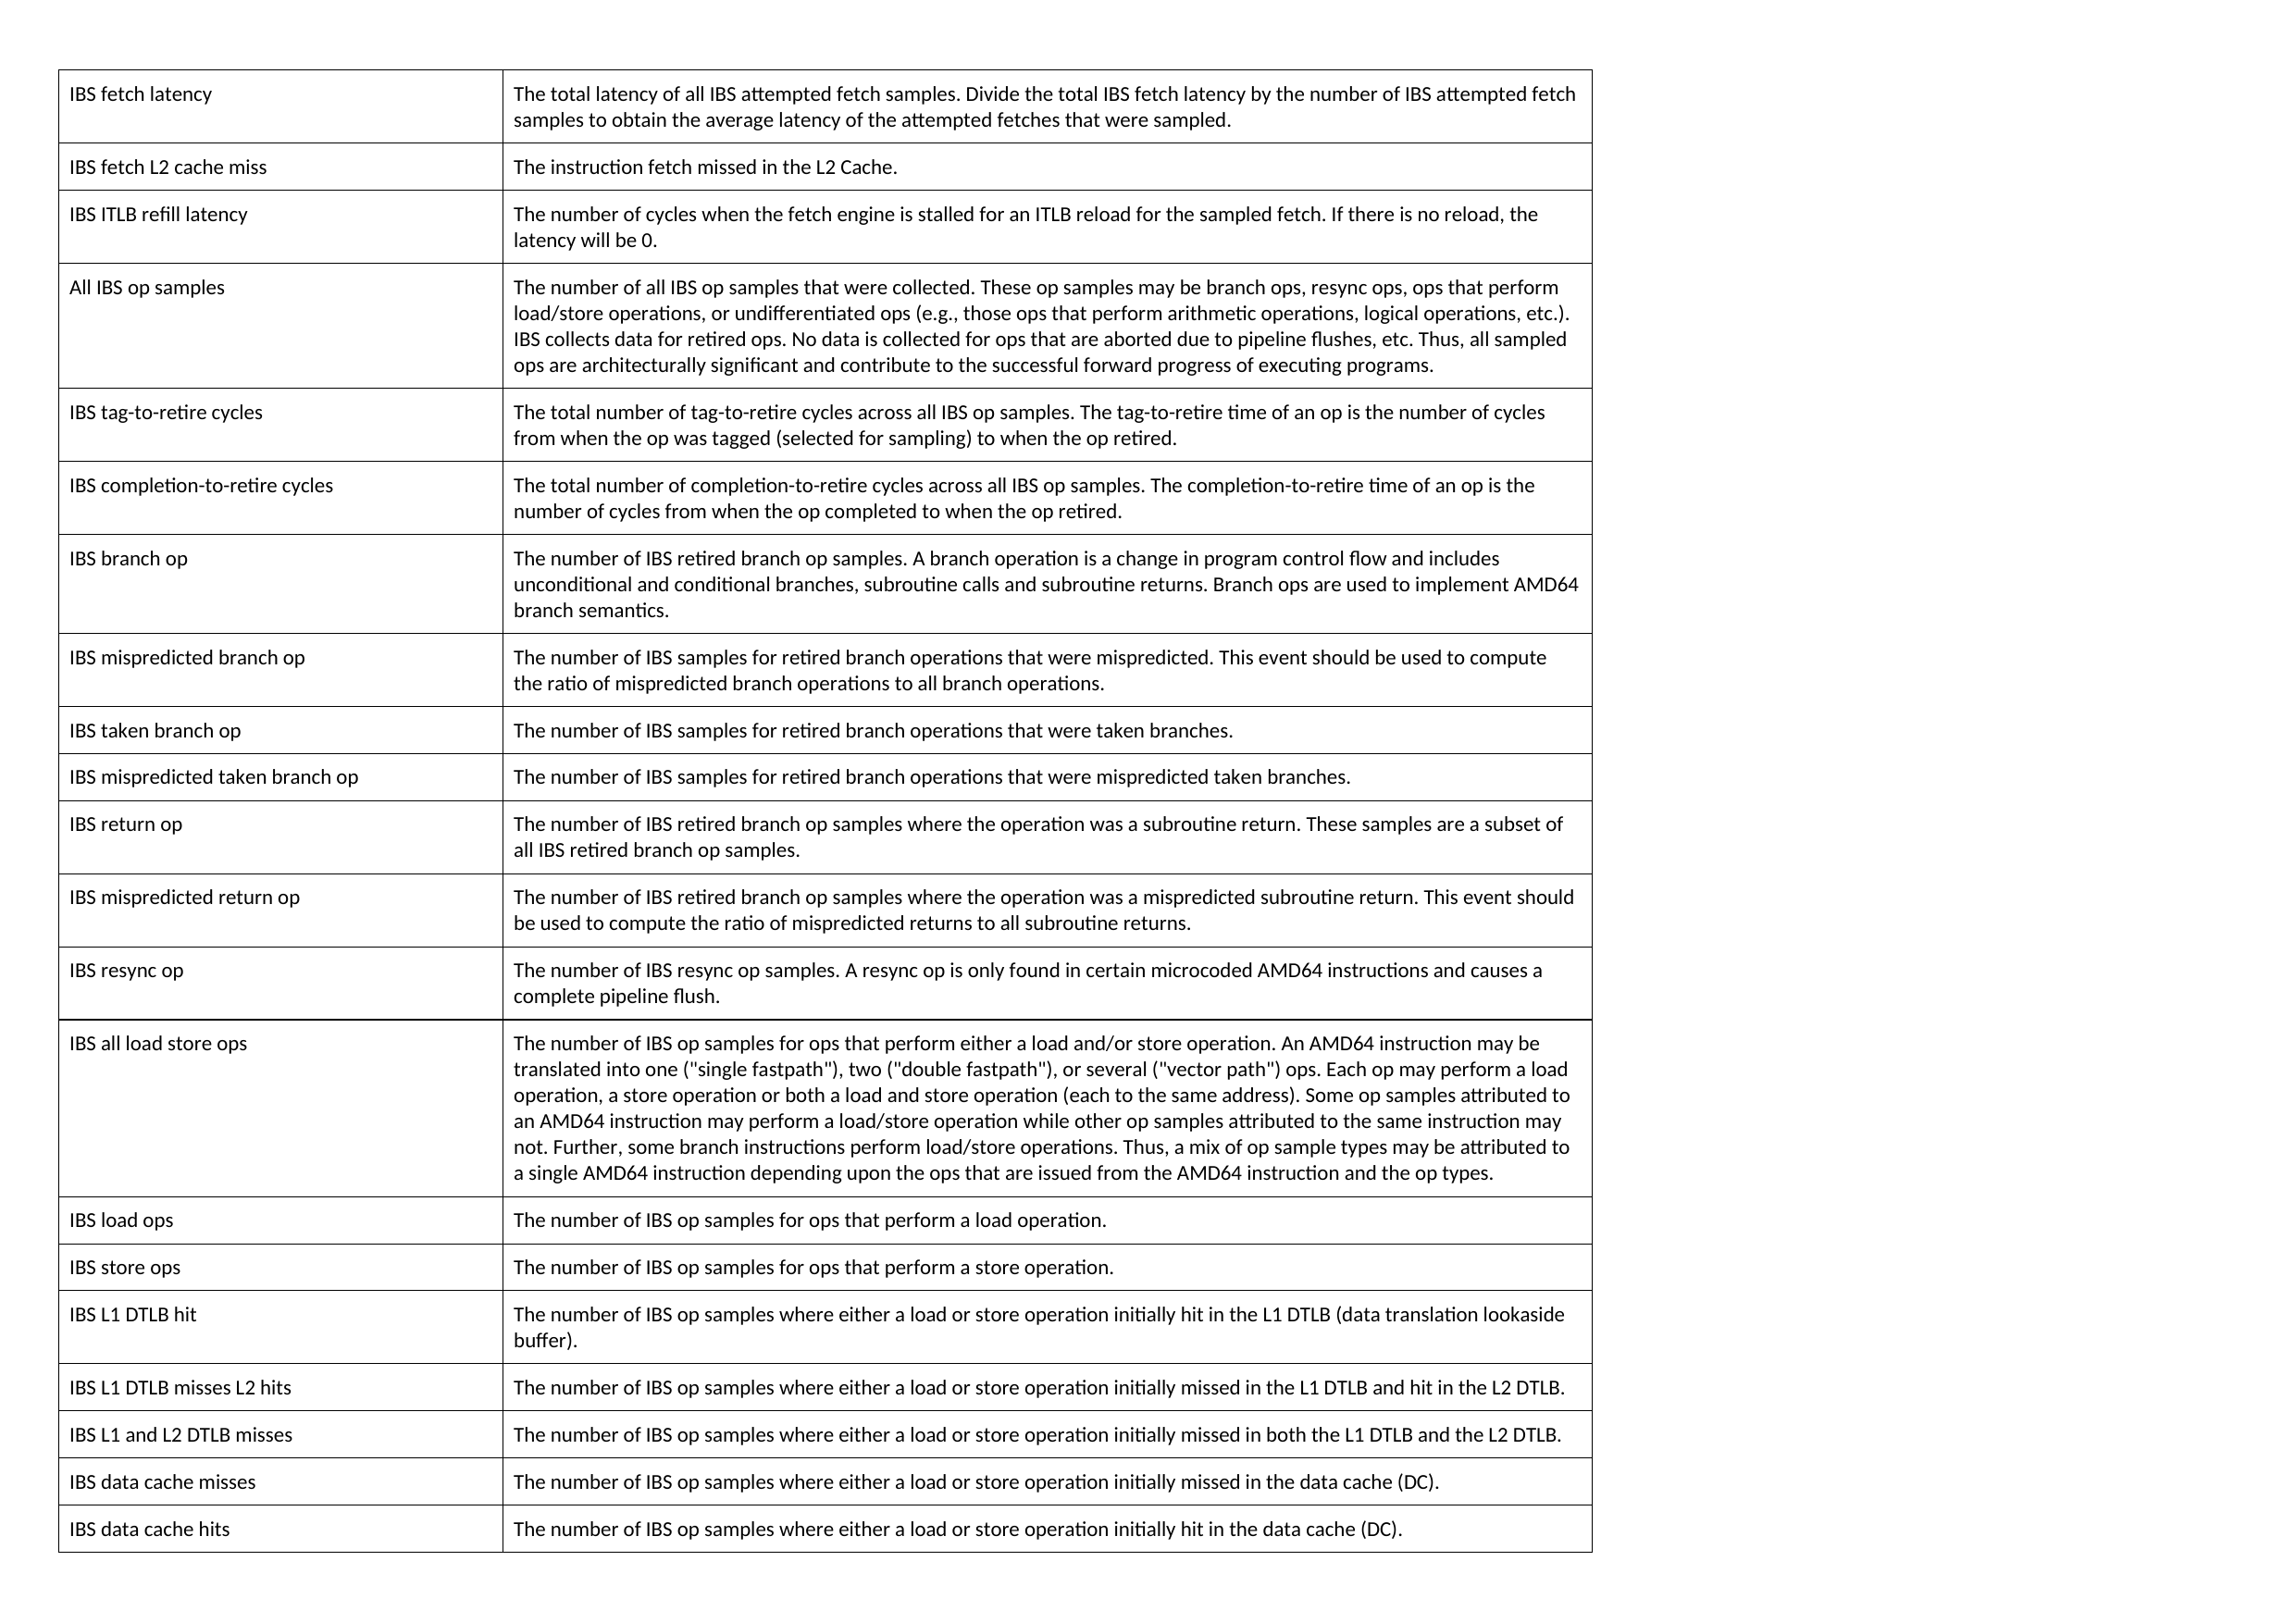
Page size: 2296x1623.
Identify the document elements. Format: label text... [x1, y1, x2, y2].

table_cell IBS resync op [59, 948, 503, 1019]
table_cell IBS L1 DTLB hit [59, 1291, 503, 1363]
table_cell IBS branch op [59, 535, 503, 633]
table_cell The total latency of all IBS attempted fetch samples. Divide the total IBS fetch latency by the number of IBS attempted fetch samples to obtain the average latency of the attempted fetches that were sampled. [503, 70, 1592, 142]
table_cell The number of IBS op samples where either a load or store operation initially missed in the L1 DTLB and hit in the L2 DTLB. [503, 1364, 1592, 1410]
table_cell The number of IBS op samples where either a load or store operation initially missed in both the L1 DTLB and the L2 DTLB. [503, 1411, 1592, 1457]
table_cell The instruction fetch missed in the L2 Cache. [503, 143, 1592, 190]
table_cell The number of IBS op samples where either a load or store operation initially hit in the L1 DTLB (data translation lookaside buffer). [503, 1291, 1592, 1363]
table_cell The number of IBS samples for retired branch operations that were taken branches. [503, 707, 1592, 753]
table_cell IBS taken branch op [59, 707, 503, 753]
table_cell IBS mispredicted branch op [59, 634, 503, 706]
table_cell The number of all IBS op samples that were collected. These op samples may be branch ops, resync ops, ops that perform load/store operations, or undifferentiated ops (e.g., those ops that perform arithmetic operations, logical operations, etc.). IBS collects data for retired ops. No data is collected for ops that are aborted due to pipeline flushes, etc. Thus, all sampled ops are architecturally significant and contribute to the successful forward progress of executing programs. [503, 264, 1592, 388]
table_cell IBS completion-to-retire cycles [59, 462, 503, 534]
table_cell The number of IBS op samples where either a load or store operation initially missed in the data cache (DC). [503, 1458, 1592, 1505]
table_cell The number of IBS op samples where either a load or store operation initially hit in the data cache (DC). [503, 1505, 1592, 1552]
table_cell The total number of completion-to-retire cycles across all IBS op samples. The completion-to-retire time of an op is the number of cycles from when the op completed to when the op retired. [503, 462, 1592, 534]
table_cell The number of IBS resync op samples. A resync op is only found in certain microcoded AMD64 instructions and causes a complete pipeline flush. [503, 948, 1592, 1019]
table_cell The total number of tag-to-retire cycles across all IBS op samples. The tag-to-retire time of an op is the number of cycles from when the op was tagged (selected for sampling) to when the op retired. [503, 389, 1592, 461]
table_cell IBS return op [59, 801, 503, 873]
table_cell All IBS op samples [59, 264, 503, 388]
table_cell IBS load ops [59, 1197, 503, 1243]
table_cell The number of cycles when the fetch engine is stalled for an ITLB reload for the sampled fetch. If there is no reload, the latency will be 0. [503, 191, 1592, 263]
table_cell IBS L1 DTLB misses L2 hits [59, 1364, 503, 1410]
table_cell The number of IBS retired branch op samples. A branch operation is a change in program control flow and includes unconditional and conditional branches, subroutine calls and subroutine returns. Branch ops are used to implement AMD64 branch semantics. [503, 535, 1592, 633]
table_cell IBS tag-to-retire cycles [59, 389, 503, 461]
table_cell The number of IBS samples for retired branch operations that were mispredicted taken branches. [503, 754, 1592, 799]
table_cell IBS store ops [59, 1245, 503, 1290]
table_cell The number of IBS op samples for ops that perform a load operation. [503, 1197, 1592, 1243]
table_cell The number of IBS retired branch op samples where the operation was a subroutine return. These samples are a subset of all IBS retired branch op samples. [503, 801, 1592, 873]
table_cell IBS data cache hits [59, 1505, 503, 1552]
table_cell The number of IBS retired branch op samples where the operation was a mispredicted subroutine return. This event should be used to compute the ratio of mispredicted returns to all subroutine returns. [503, 874, 1592, 946]
table_cell The number of IBS op samples for ops that perform a store operation. [503, 1245, 1592, 1290]
table_cell IBS L1 and L2 DTLB misses [59, 1411, 503, 1457]
table_cell IBS data cache misses [59, 1458, 503, 1505]
table_cell IBS fetch latency [59, 70, 503, 142]
table_cell The number of IBS op samples for ops that perform either a load and/or store operation. An AMD64 instruction may be translated into one ("single fastpath"), two ("double fastpath"), or several ("vector path") ops. Each op may perform a load operation, a store operation or both a load and store operation (each to the same address). Some op samples attributed to an AMD64 instruction may perform a load/store operation while other op samples attributed to the same instruction may not. Further, some branch instructions perform load/store operations. Thus, a mix of op sample types may be attributed to a single AMD64 instruction depending upon the ops that are issued from the AMD64 instruction and the op types. [503, 1021, 1592, 1196]
table_cell IBS ITLB refill latency [59, 191, 503, 263]
table_cell IBS mispredicted return op [59, 874, 503, 946]
table_cell The number of IBS samples for retired branch operations that were mispredicted. This event should be used to compute the ratio of mispredicted branch operations to all branch operations. [503, 634, 1592, 706]
table_cell IBS fetch L2 cache miss [59, 143, 503, 190]
table_cell IBS all load store ops [59, 1021, 503, 1196]
table_cell IBS mispredicted taken branch op [59, 754, 503, 799]
